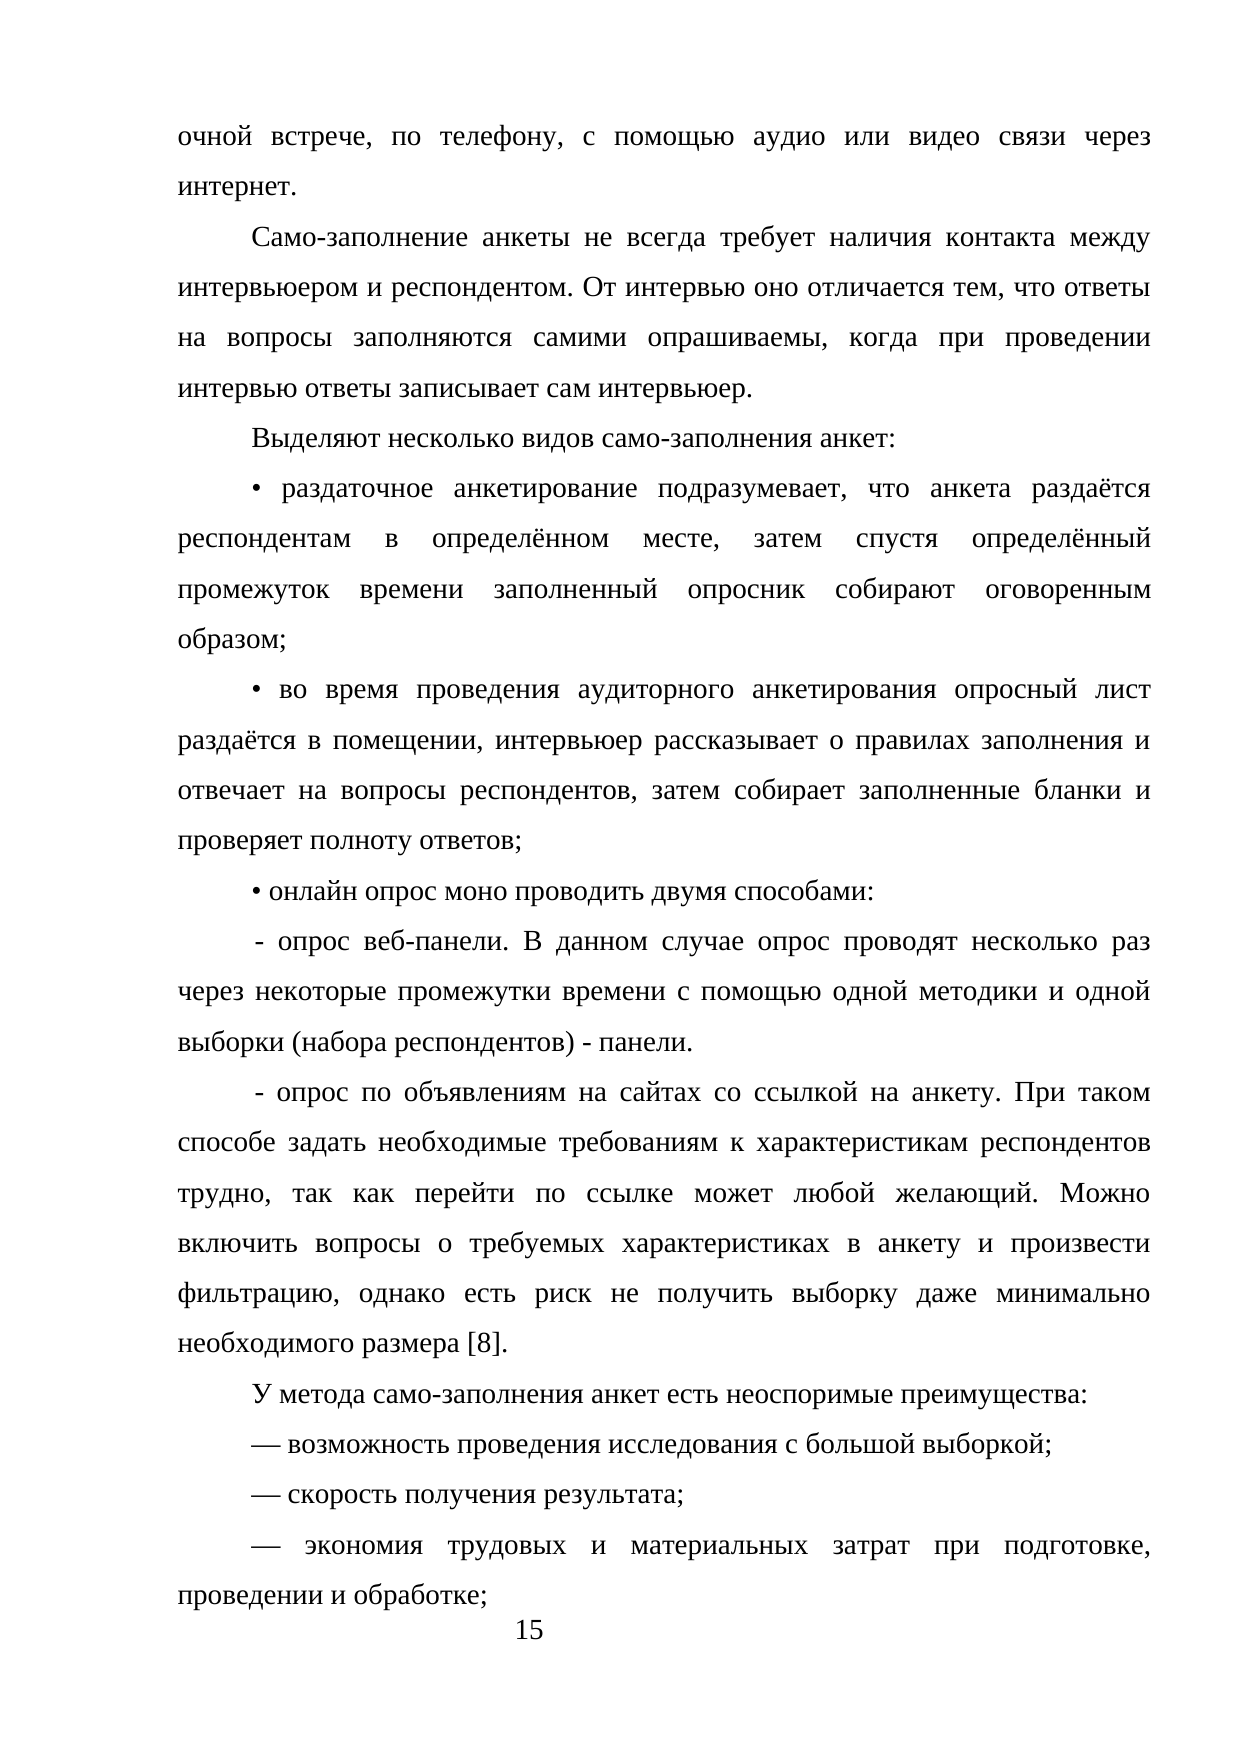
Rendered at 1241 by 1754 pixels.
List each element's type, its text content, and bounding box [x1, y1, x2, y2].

text - опрос по объявлениям на сайтах со ссылкой на анкету. При таком способе задать необходимые требованиям к характеристикам респондентов трудно, так как перейти по ссылке может любой желающий. Можно включить вопросы о требуемых характеристиках в анкету и произвести фильтрацию, однако есть риск не получить выборку даже минимально необходимого размера [8]. [177, 1074, 1152, 1359]
text — скорость получения результата; [177, 1477, 1152, 1510]
text У метода само-заполнения анкет есть неоспоримые преимущества: [177, 1376, 1152, 1409]
text Само-заполнение анкеты не всегда требует наличия контакта между интервьюером и респондентом. От интервью оно отличается тем, что ответы на вопросы заполняются самими опрашиваемы, когда при проведении интервью ответы записывает сам интервьюер. [177, 219, 1152, 403]
text • онлайн опрос моно проводить двумя способами: [177, 873, 1152, 906]
text • во время проведения аудиторного анкетирования опросный лист раздаётся в помещении, интервьюер рассказывает о правилах заполнения и отвечает на вопросы респондентов, затем собирает заполненные бланки и проверяет полноту ответов; [177, 672, 1152, 856]
text — экономия трудовых и материальных затрат при подготовке, проведении и обработке; [177, 1527, 1152, 1611]
text - опрос веб-панели. В данном случае опрос проводят несколько раз через некоторые промежутки времени с помощью одной методики и одной выборки (набора респондентов) - панели. [177, 923, 1152, 1057]
text — возможность проведения исследования с большой выборкой; [177, 1426, 1152, 1460]
text • раздаточное анкетирование подразумевает, что анкета раздаётся респондентам в определённом месте, затем спустя определённый промежуток времени заполненный опросник собирают оговоренным образом; [177, 470, 1152, 655]
text Выделяют несколько видов само-заполнения анкет: [177, 420, 1152, 453]
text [177, 118, 1152, 202]
